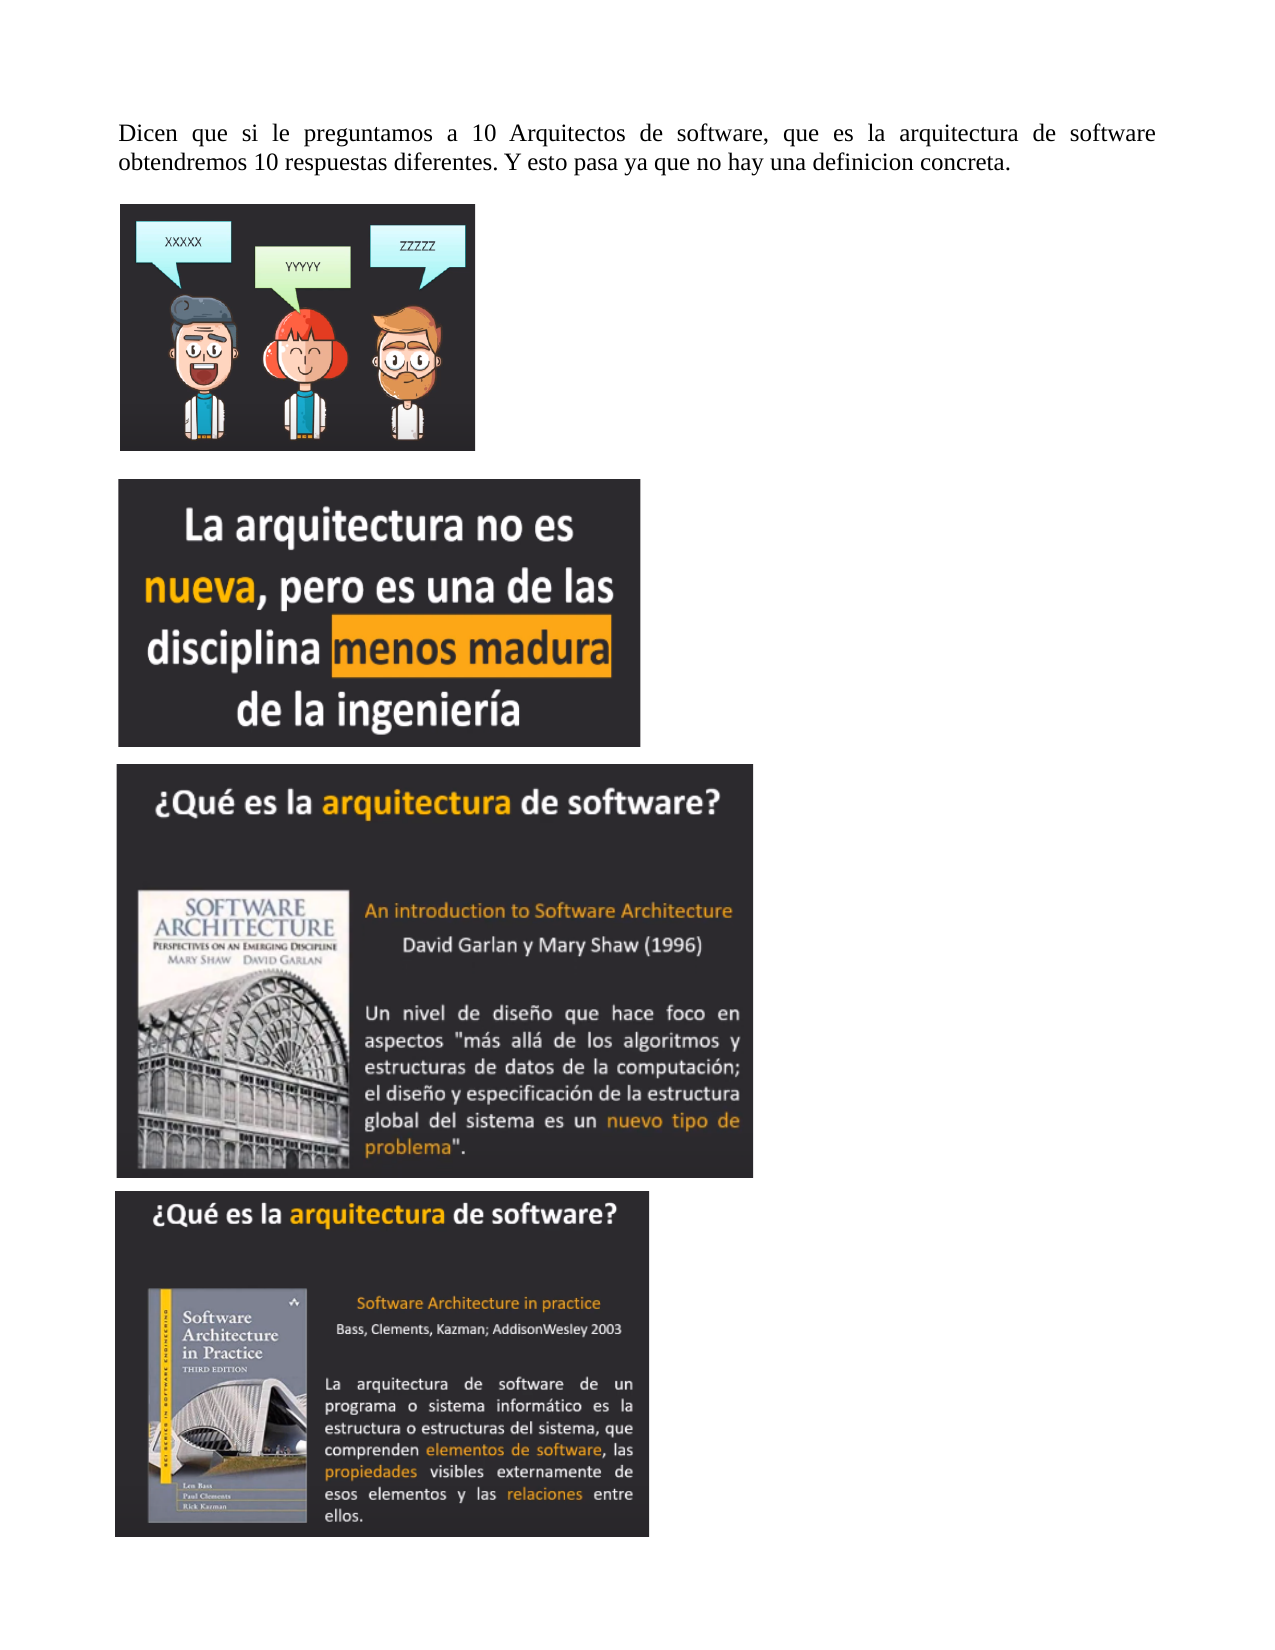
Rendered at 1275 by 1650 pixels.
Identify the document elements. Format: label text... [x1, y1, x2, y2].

picture [115, 1191, 650, 1537]
picture [116, 764, 754, 1178]
text Dicen que si le preguntamos a 10 Arquitectos de software, que es la arquitectura de software obtendremos 10 respuestas diferentes. Y esto pasa ya que no hay una definicion concreta. [118, 118, 1157, 176]
picture [120, 204, 476, 451]
picture [118, 479, 641, 747]
